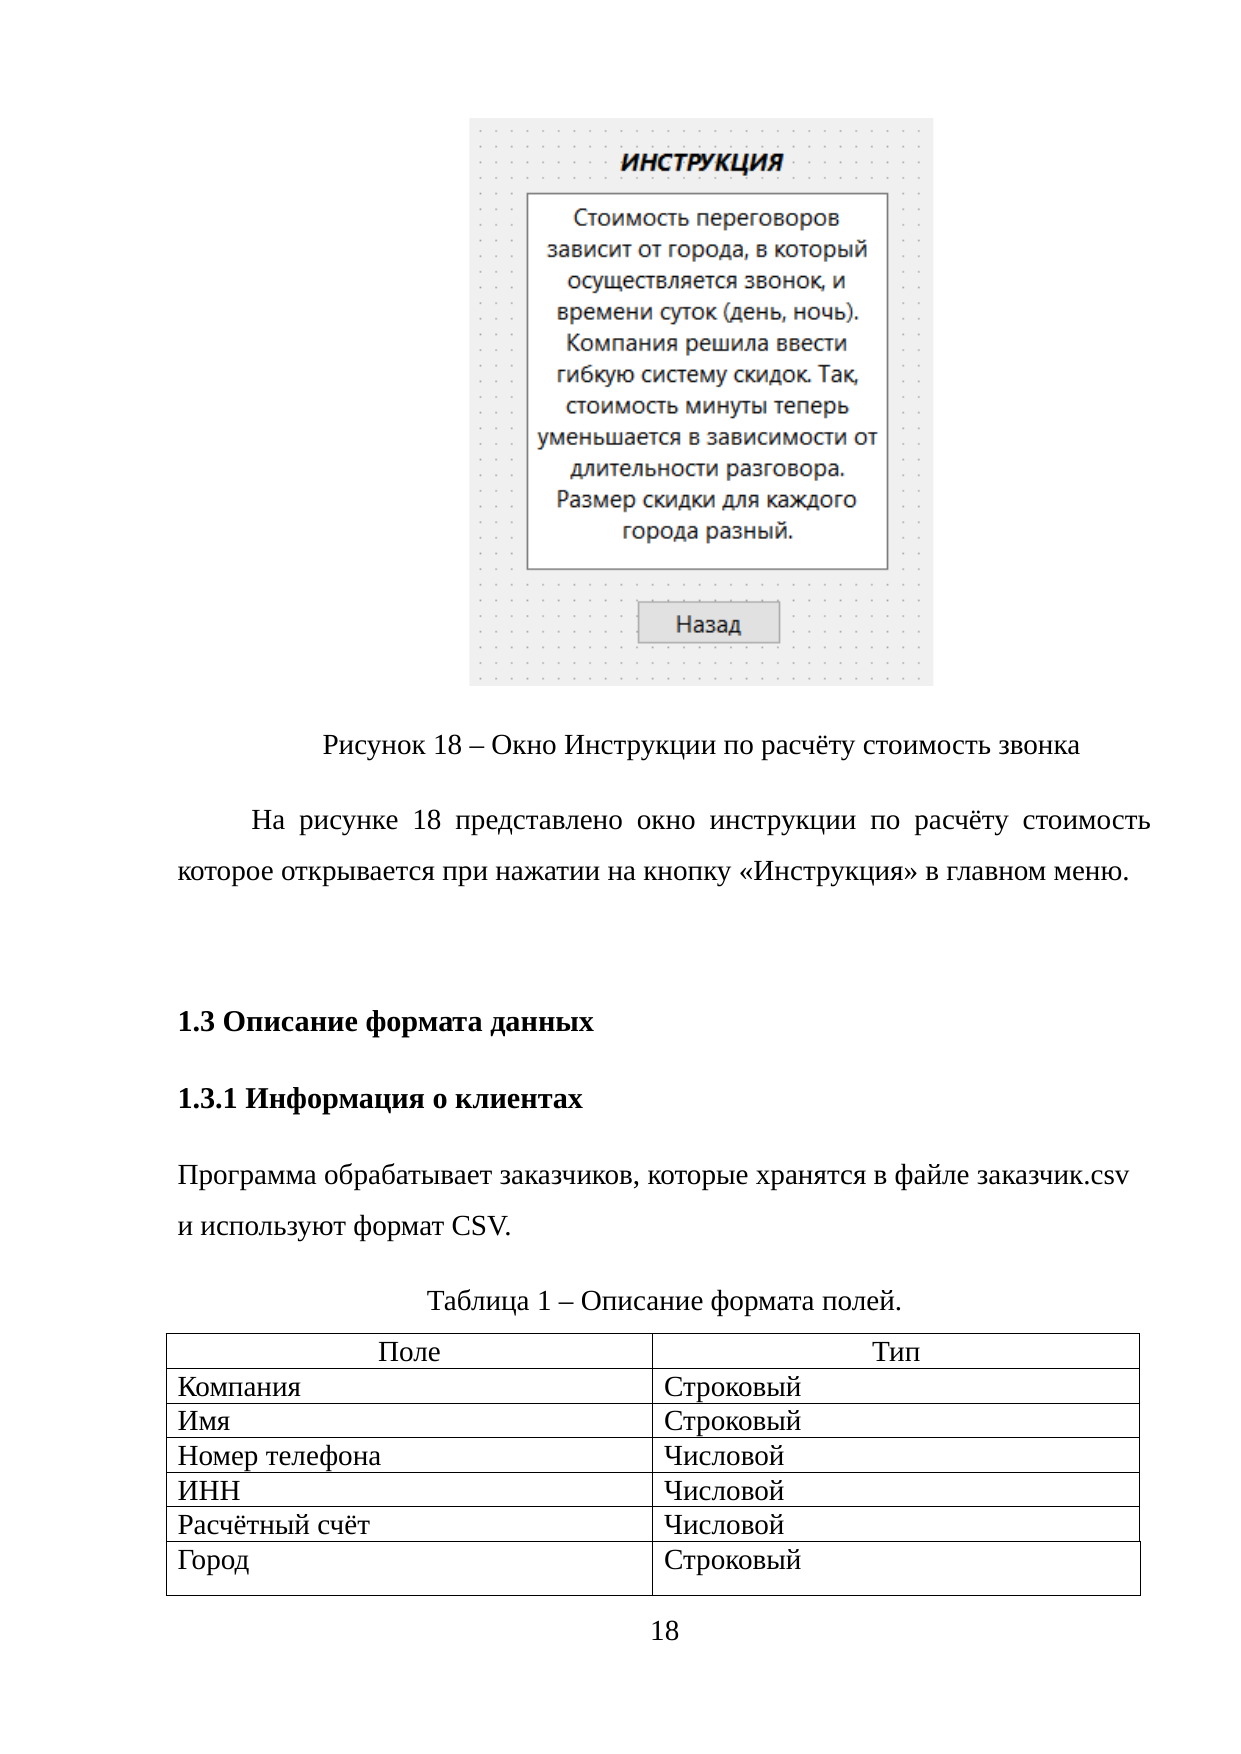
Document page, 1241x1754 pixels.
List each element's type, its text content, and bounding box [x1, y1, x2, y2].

table_cell Имя [167, 1404, 652, 1437]
table_cell Расчётный счёт [167, 1507, 652, 1541]
table_cell Компания [167, 1369, 652, 1402]
table_cell Числовой [653, 1473, 1139, 1506]
text Программа обрабатывает заказчиков, которые хранятся в файле заказчик.csv и используют формат CSV. [177, 1157, 1152, 1241]
table_cell Номер телефона [167, 1438, 652, 1472]
picture [469, 118, 934, 686]
table_cell Строковый [653, 1369, 1139, 1402]
table_cell Числовой [653, 1507, 1139, 1541]
table_header Поле [167, 1334, 652, 1368]
subtitle 1.3 Описание формата данных [177, 1003, 1152, 1038]
text Таблица 1 – Описание формата полей. [177, 1283, 1152, 1317]
text Рисунок 18 – Окно Инструкции по расчёту стоимость звонка [177, 727, 1152, 761]
table_header Тип [653, 1334, 1139, 1368]
table_cell ИНН [167, 1473, 652, 1506]
table_cell Город [167, 1542, 652, 1595]
table_cell Числовой [653, 1438, 1139, 1472]
text На рисунке 18 представлено окно инструкции по расчёту стоимость которое открывается при нажатии на кнопку «Инструкция» в главном меню. [177, 802, 1152, 886]
subtitle 1.3.1 Информация о клиентах [177, 1080, 1152, 1115]
table_cell Строковый [653, 1404, 1139, 1437]
table_cell Строковый [653, 1542, 1140, 1595]
